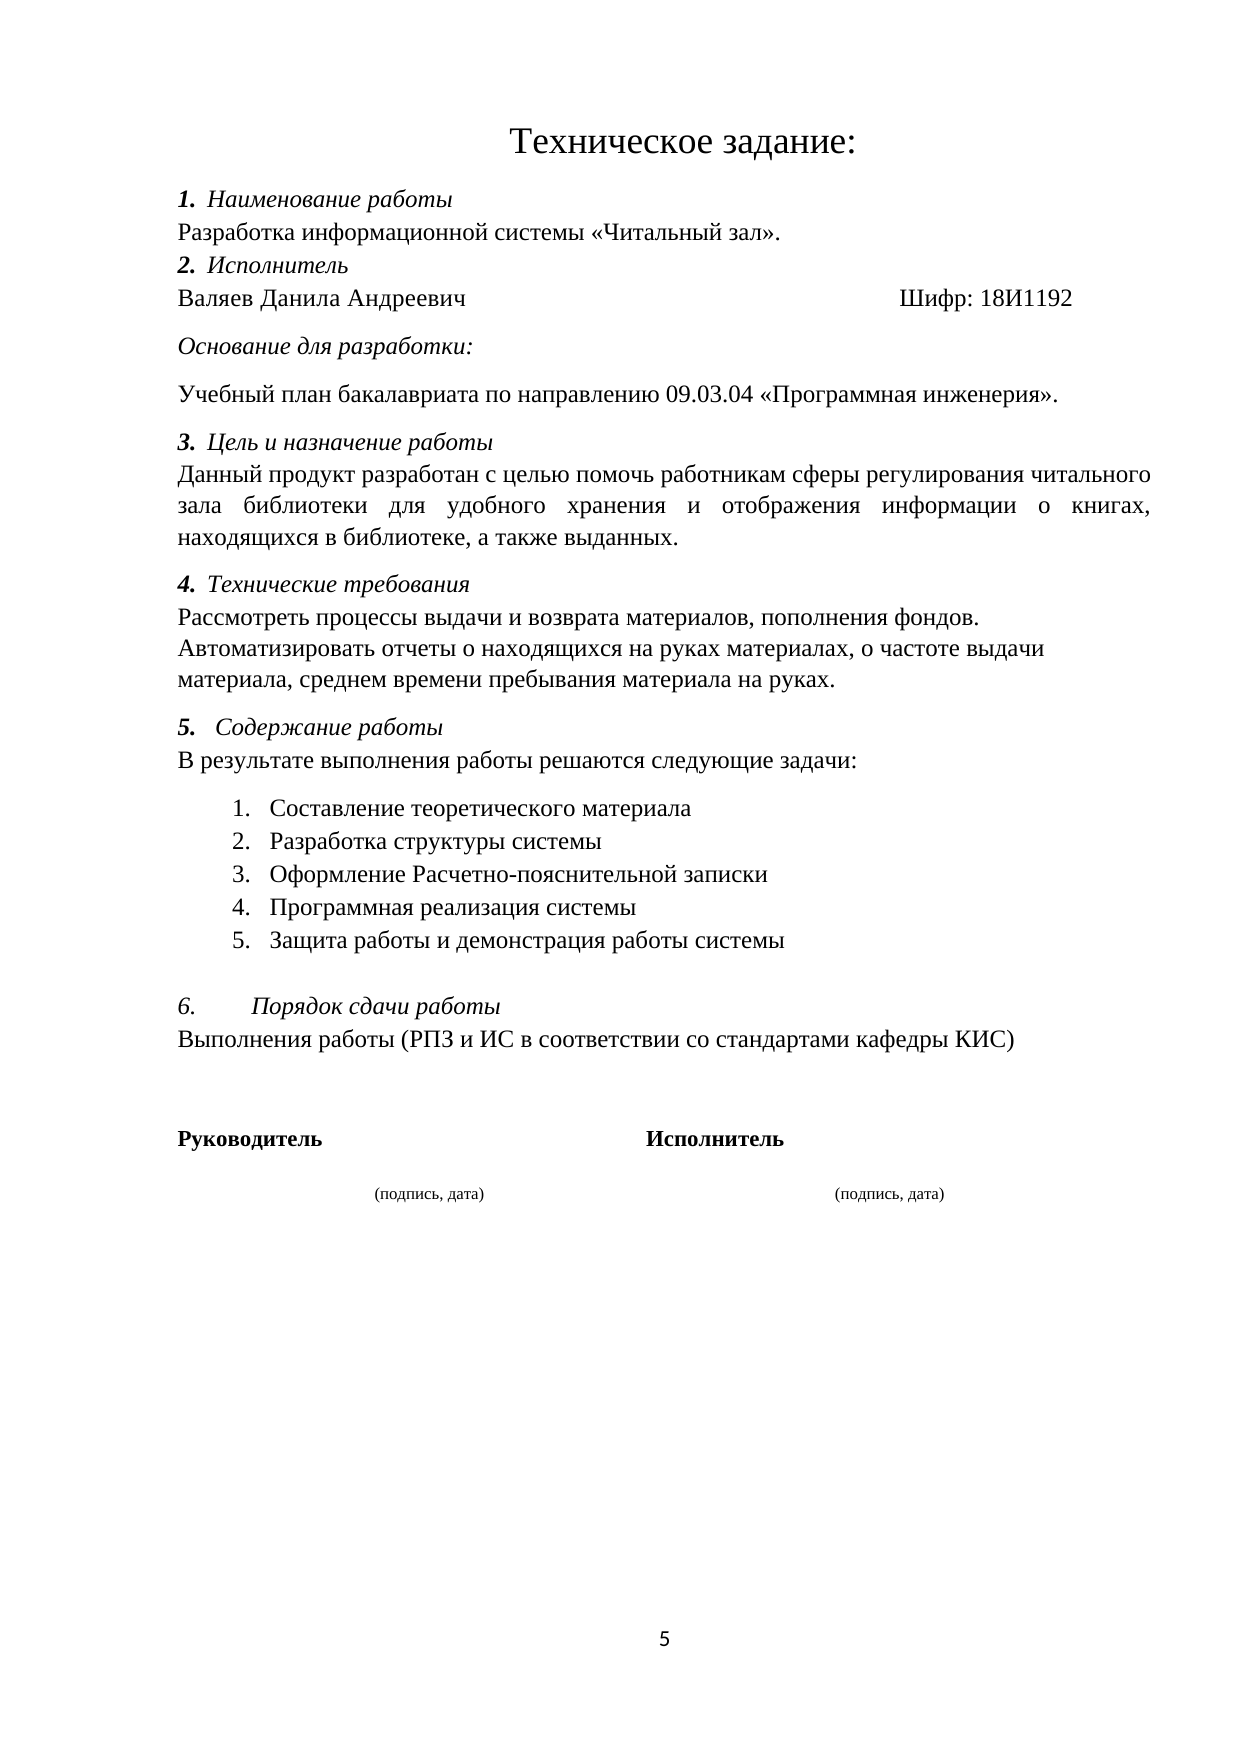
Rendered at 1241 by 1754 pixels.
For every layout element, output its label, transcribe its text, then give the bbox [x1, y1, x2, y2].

list Программная реализация системы [232, 892, 1152, 921]
list Составление теоретического материала [232, 793, 1152, 822]
subtitle Наименование работы [177, 184, 1152, 213]
subtitle Цель и назначение работы [177, 427, 1152, 455]
list Порядок сдачи работы [177, 991, 1152, 1020]
list (подпись, дата) (подпись, дата) [177, 1170, 1152, 1203]
text Учебный план бакалавриата по направлению 09.03.04 «Программная инженерия». [177, 379, 1152, 408]
subtitle Содержание работы [177, 712, 1152, 741]
text Рассмотреть процессы выдачи и возврата материалов, пополнения фондов. Автоматизировать отчеты о находящихся на руках материалах, о частоте выдачи материала, среднем времени пребывания материала на руках. [177, 602, 1152, 693]
list Разработка структуры системы [232, 826, 1152, 855]
subtitle Разработка информационной системы «Читальный зал». [177, 217, 1152, 246]
subtitle Исполнитель [177, 250, 1152, 279]
text Основание для разработки: [177, 331, 1152, 360]
text В результате выполнения работы решаются следующие задачи: [177, 745, 1152, 774]
subtitle «___»_______________20___г.Техническое задание: [215, 118, 1152, 161]
text Валяев Данила Андреевич Шифр: 18И1192 [177, 283, 1152, 312]
list Защита работы и демонстрация работы системы [232, 925, 1152, 954]
subtitle Технические требования [177, 569, 1152, 598]
list Оформление Расчетно-пояснительной записки [232, 859, 1152, 888]
text Выполнения работы (РПЗ и ИС в соответствии со стандартами кафедры КИС) [177, 1024, 1152, 1053]
text Руководитель Исполнитель [177, 1124, 1152, 1151]
text Данный продукт разработан с целью помочь работникам сферы регулирования читального зала библиотеки для удобного хранения и отображения информации о книгах, находящихся в библиотеке, а также выданных. [177, 459, 1152, 550]
